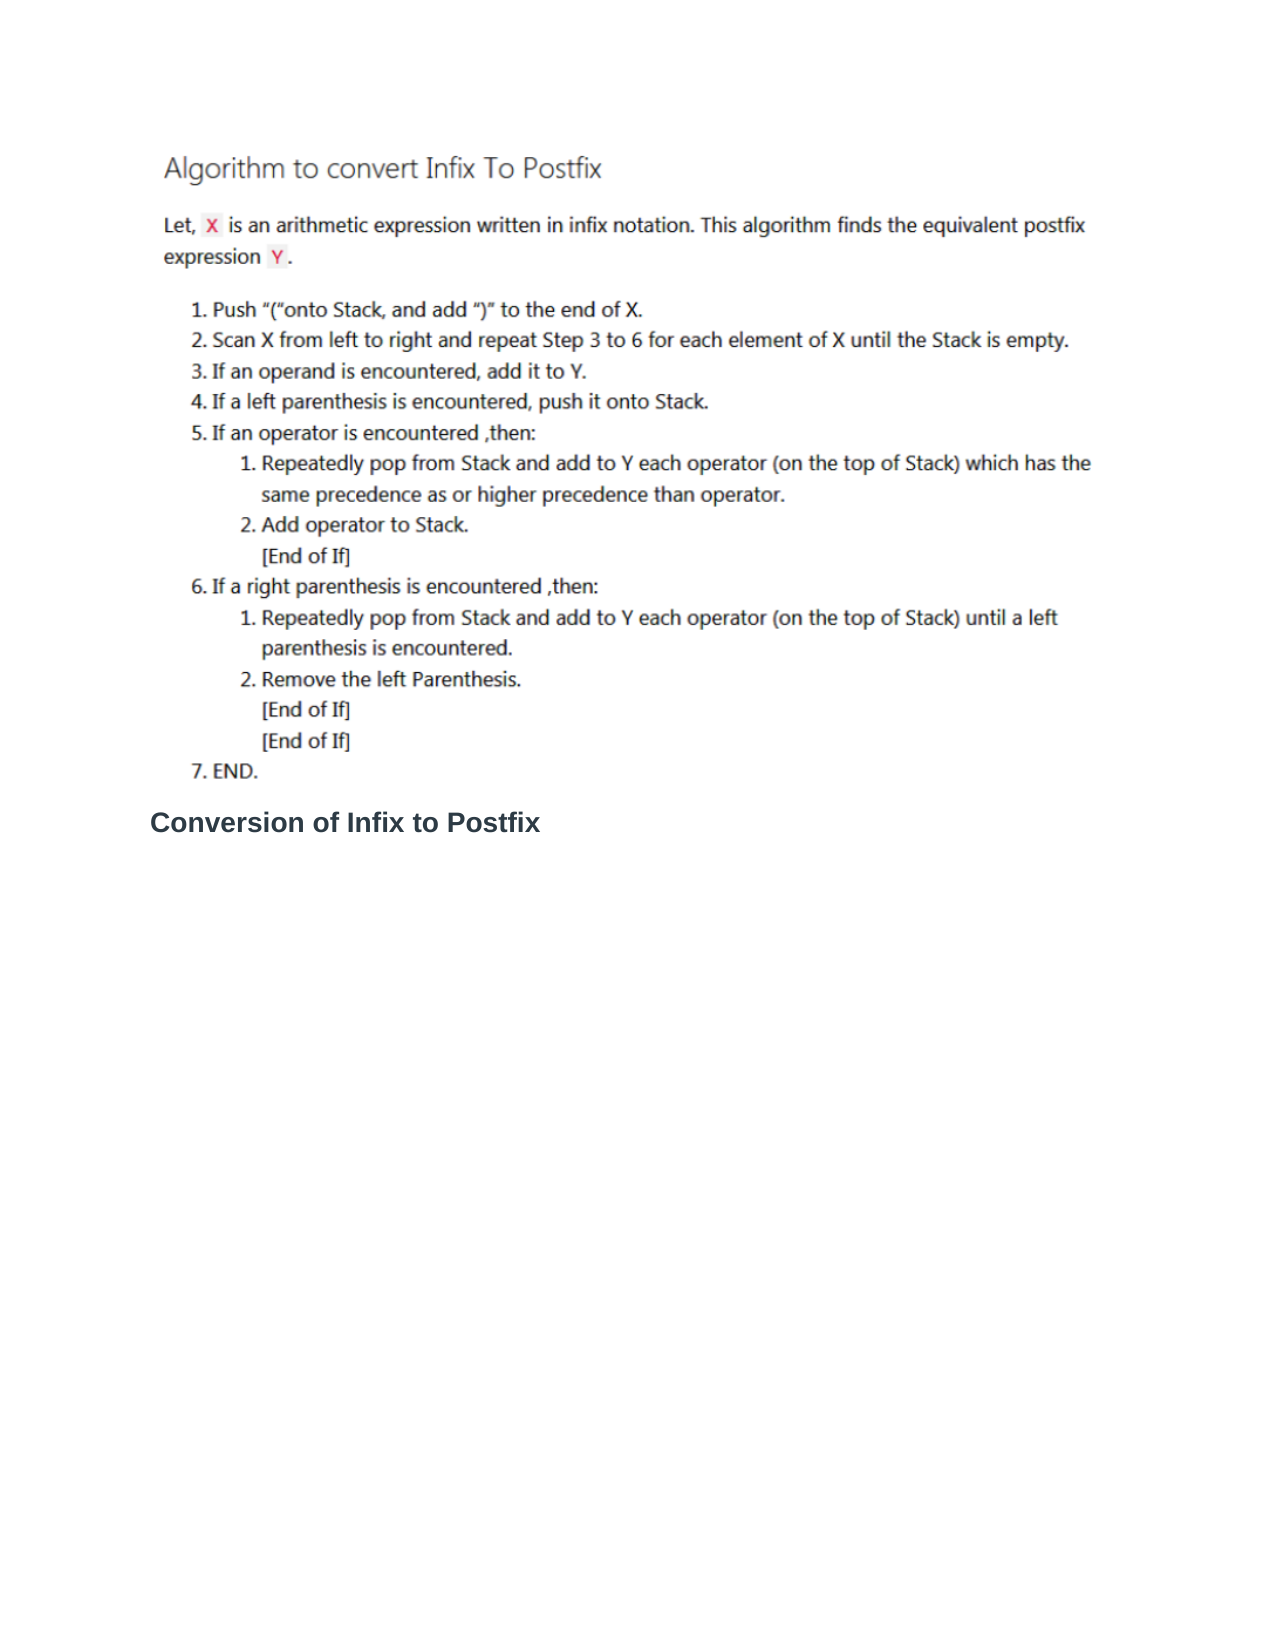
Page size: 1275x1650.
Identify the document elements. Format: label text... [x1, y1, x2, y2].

subtitle Conversion of Infix to Postfix [150, 806, 1125, 838]
picture [150, 150, 1125, 787]
